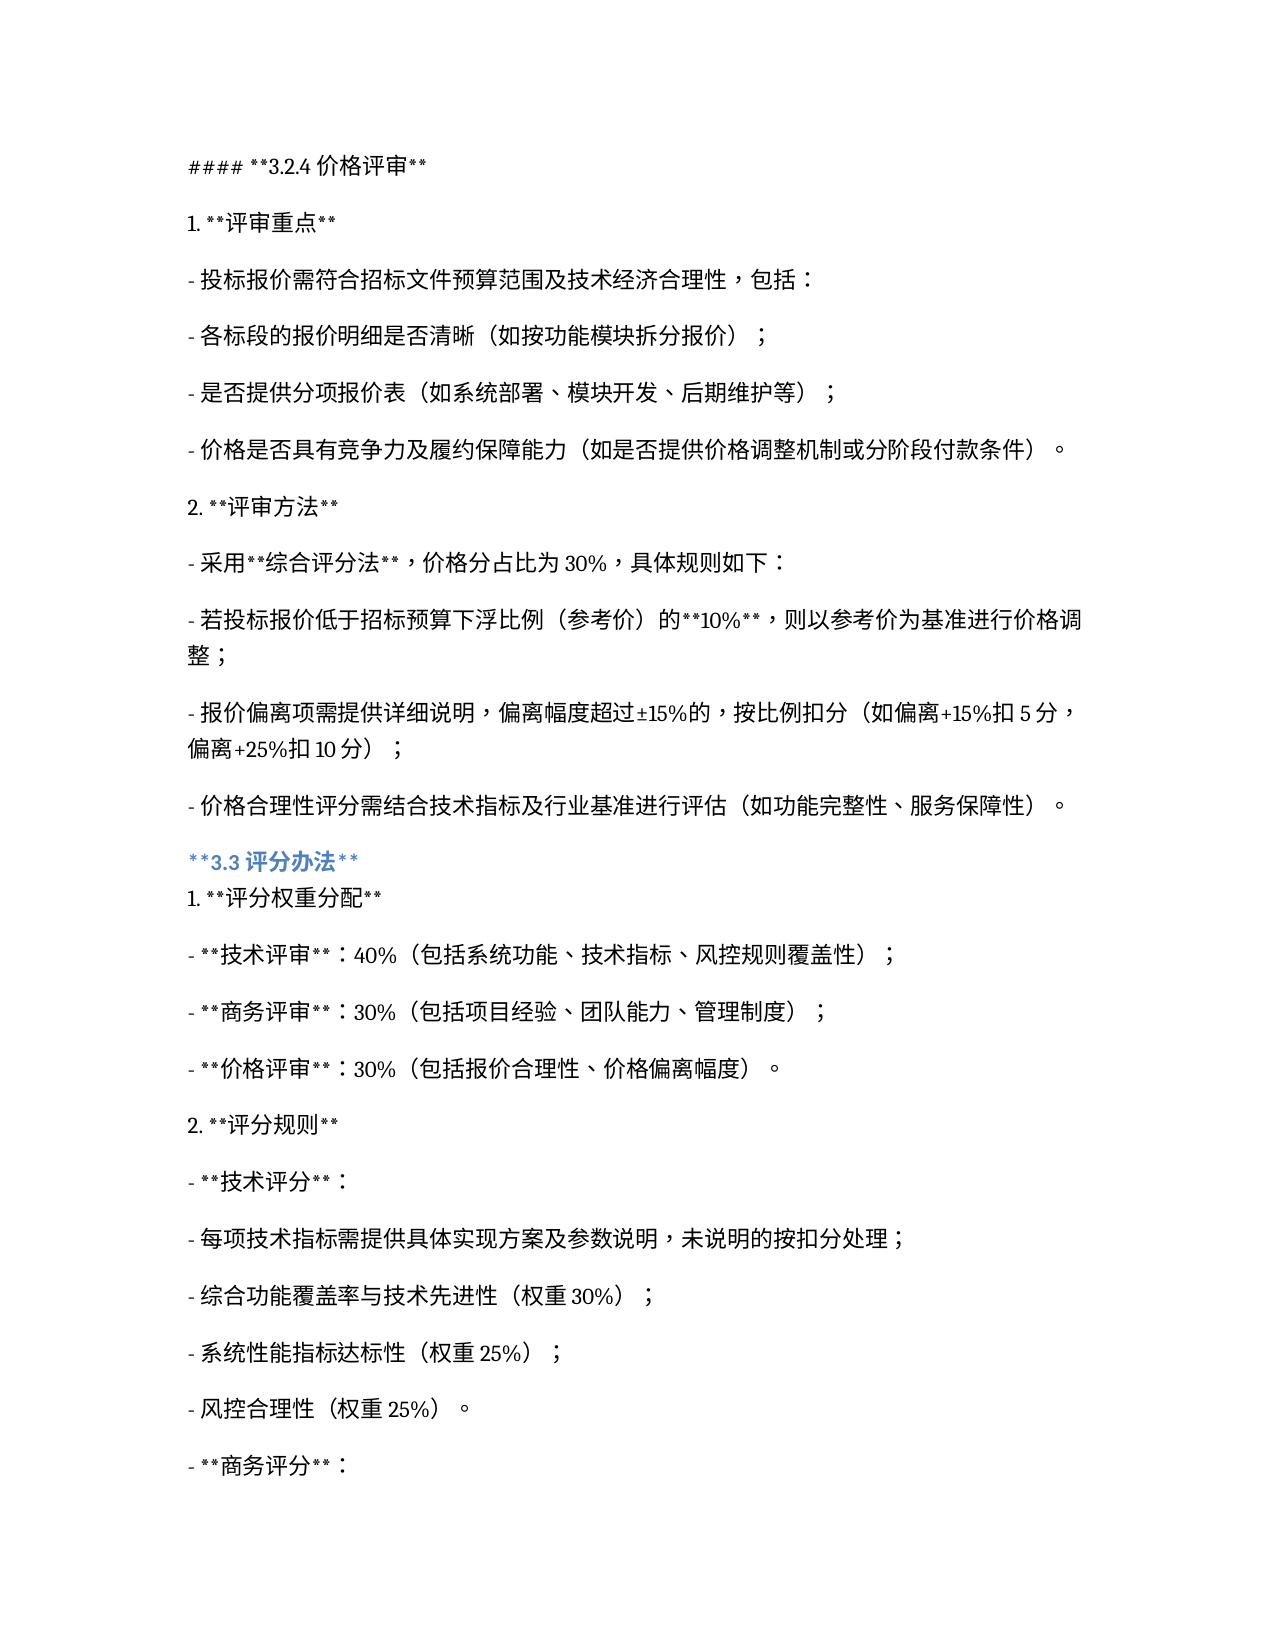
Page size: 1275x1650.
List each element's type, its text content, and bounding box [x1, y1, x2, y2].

text - **商务评分**： [187, 1450, 1087, 1481]
text 1. **评审重点** [187, 207, 1087, 238]
text - **价格评审**：30%（包括报价合理性、价格偏离幅度）。 [187, 1053, 1087, 1084]
text - **技术评审**：40%（包括系统功能、技术指标、风控规则覆盖性）； [187, 939, 1087, 970]
text - 每项技术指标需提供具体实现方案及参数说明，未说明的按扣分处理； [187, 1223, 1087, 1254]
subtitle **3.3 评分办法** [187, 846, 1087, 878]
text - **商务评审**：30%（包括项目经验、团队能力、管理制度）； [187, 996, 1087, 1027]
text - **技术评分**： [187, 1166, 1087, 1197]
text 2. **评分规则** [187, 1109, 1087, 1141]
text - 价格是否具有竞争力及履约保障能力（如是否提供价格调整机制或分阶段付款条件）。 [187, 434, 1087, 465]
text - 报价偏离项需提供详细说明，偏离幅度超过±15%的，按比例扣分（如偏离+15%扣5分，偏离+25%扣10分）； [187, 697, 1087, 764]
text - 系统性能指标达标性（权重25%）； [187, 1336, 1087, 1368]
text - 投标报价需符合招标文件预算范围及技术经济合理性，包括： [187, 263, 1087, 295]
text - 价格合理性评分需结合技术指标及行业基准进行评估（如功能完整性、服务保障性）。 [187, 789, 1087, 821]
text - 综合功能覆盖率与技术先进性（权重30%）； [187, 1280, 1087, 1311]
text - 采用**综合评分法**，价格分占比为30%，具体规则如下： [187, 547, 1087, 579]
text 2. **评审方法** [187, 491, 1087, 522]
text - 若投标报价低于招标预算下浮比例（参考价）的**10%**，则以参考价为基准进行价格调整； [187, 604, 1087, 671]
text - 是否提供分项报价表（如系统部署、模块开发、后期维护等）； [187, 377, 1087, 408]
text - 风控合理性（权重25%）。 [187, 1393, 1087, 1424]
text #### **3.2.4 价格评审** [187, 150, 1087, 181]
text 1. **评分权重分配** [187, 882, 1087, 913]
text - 各标段的报价明细是否清晰（如按功能模块拆分报价）； [187, 320, 1087, 352]
